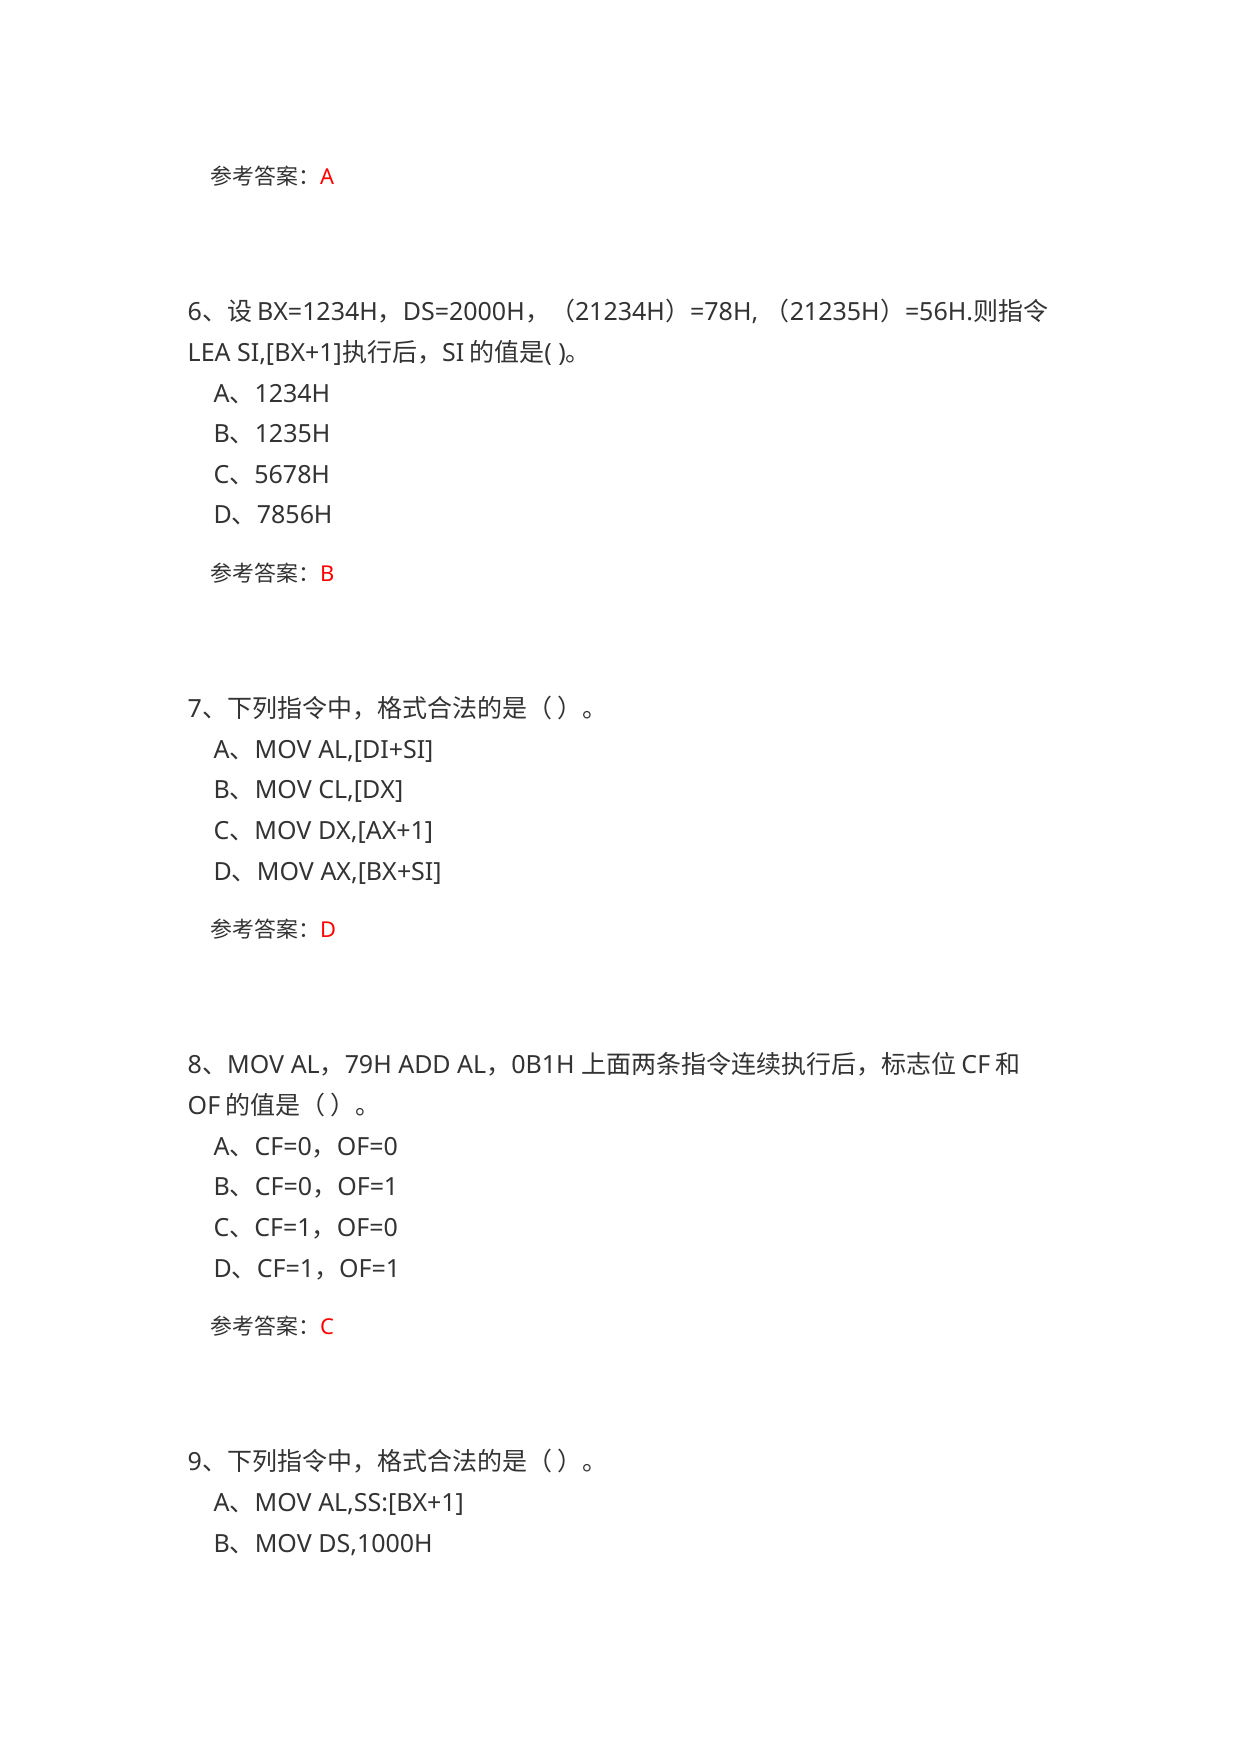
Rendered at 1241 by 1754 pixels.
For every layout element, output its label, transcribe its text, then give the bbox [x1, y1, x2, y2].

text 8、MOV AL，79H ADD AL，0B1H 上面两条指令连续执行后，标志位CF和OF的值是（ ）。 A、CF=0，OF=0 B、CF=0，OF=1 C、CF=1，OF=0 D、CF=1，OF=1 [187, 959, 1053, 1284]
text 7、下列指令中，格式合法的是（ ）。 A、MOV AL,[DI+SI] B、MOV CL,[DX] C、MOV DX,[AX+1] D、MOV AX,[BX+SI] [187, 603, 1053, 887]
text 参考答案：B [187, 547, 1053, 587]
text 参考答案：A [187, 150, 1053, 191]
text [187, 1356, 1053, 1559]
text 参考答案：D [187, 903, 1053, 944]
text 参考答案：C [187, 1300, 1053, 1341]
text 6、设BX=1234H，DS=2000H，（21234H）=78H, （21235H）=56H.则指令LEA SI,[BX+1]执行后，SI的值是( )。 A、1234H B、1235H C、5678H D、7856H [187, 206, 1053, 531]
